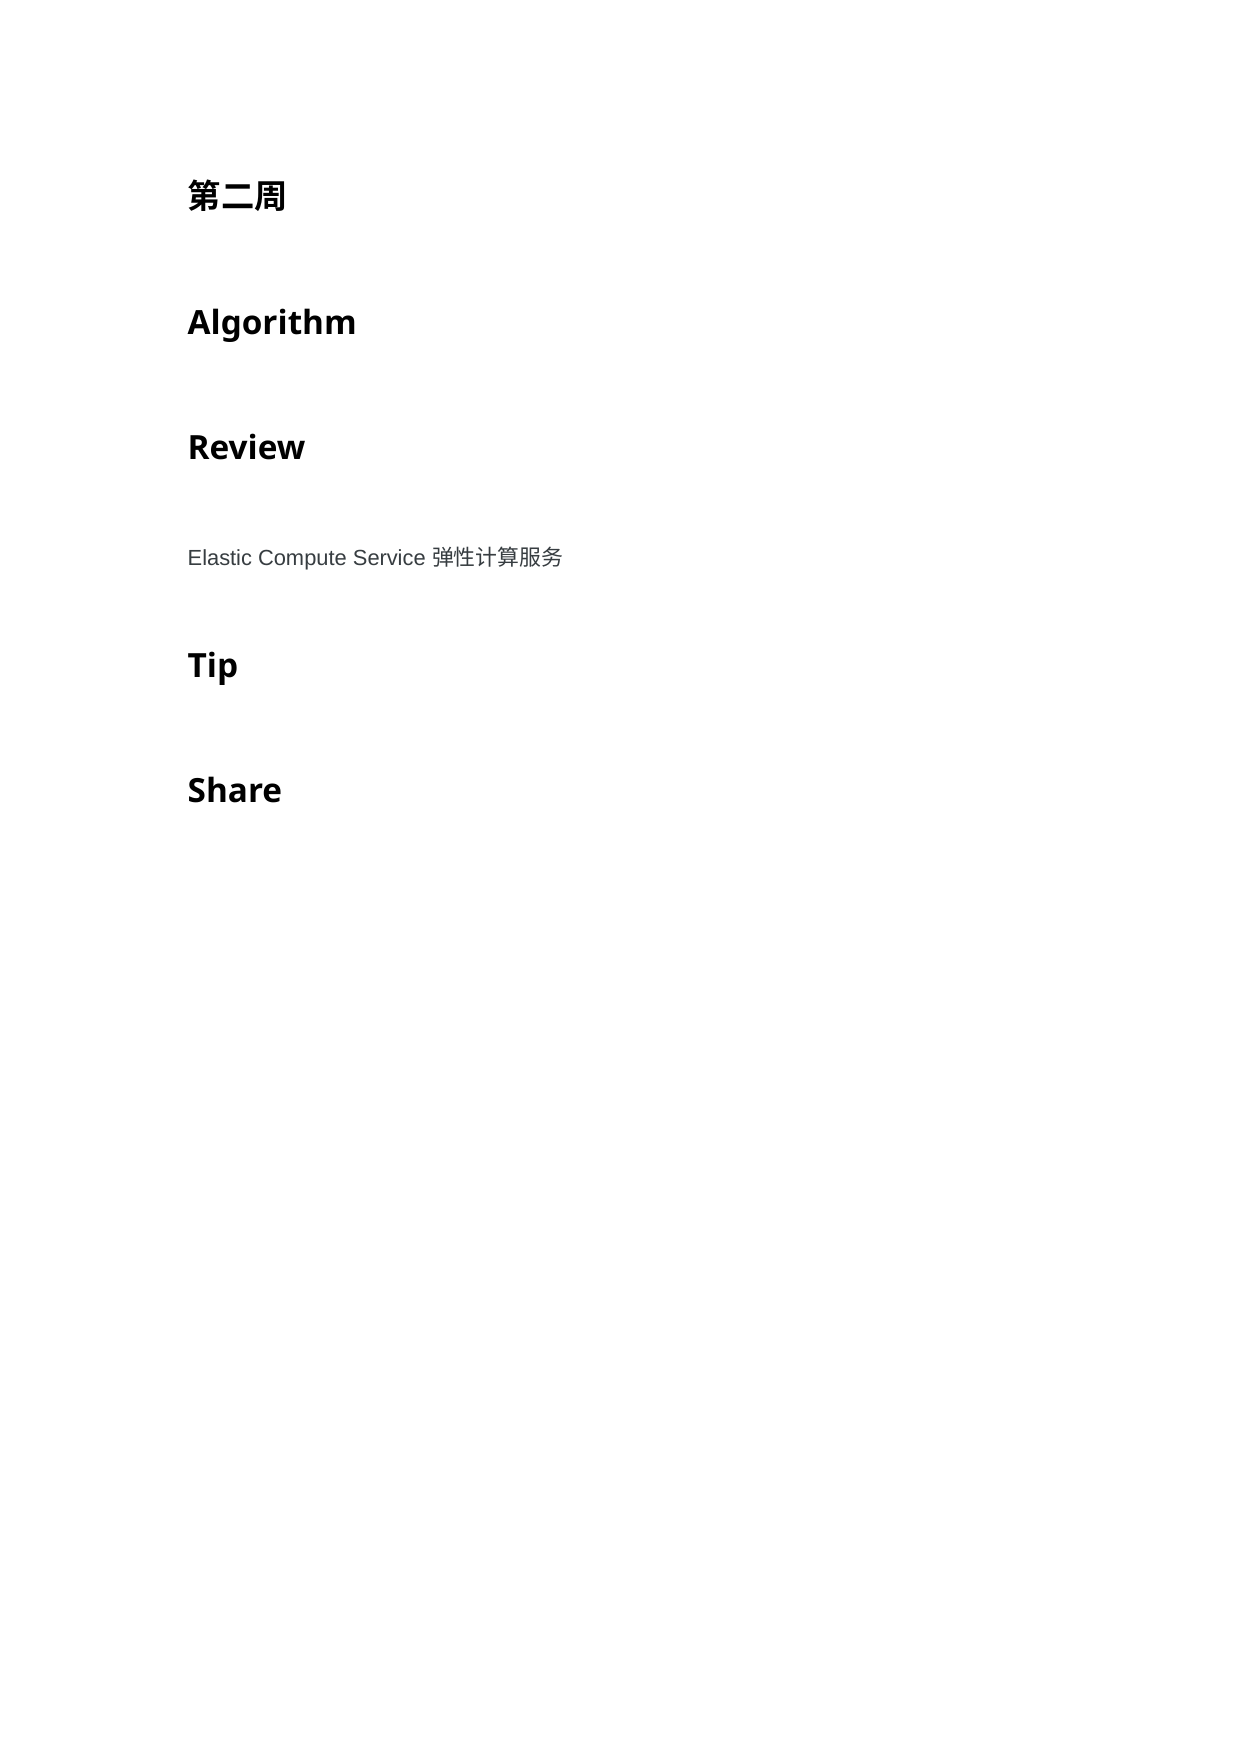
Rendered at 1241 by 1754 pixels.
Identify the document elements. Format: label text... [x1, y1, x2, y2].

subtitle Tip [187, 632, 1053, 697]
subtitle Algorithm [187, 289, 1053, 354]
subtitle Review [187, 414, 1053, 479]
text Elastic Compute Service 弹性计算服务 [187, 539, 1053, 572]
subtitle 第二周 [187, 162, 1053, 227]
subtitle Share [187, 757, 1053, 822]
